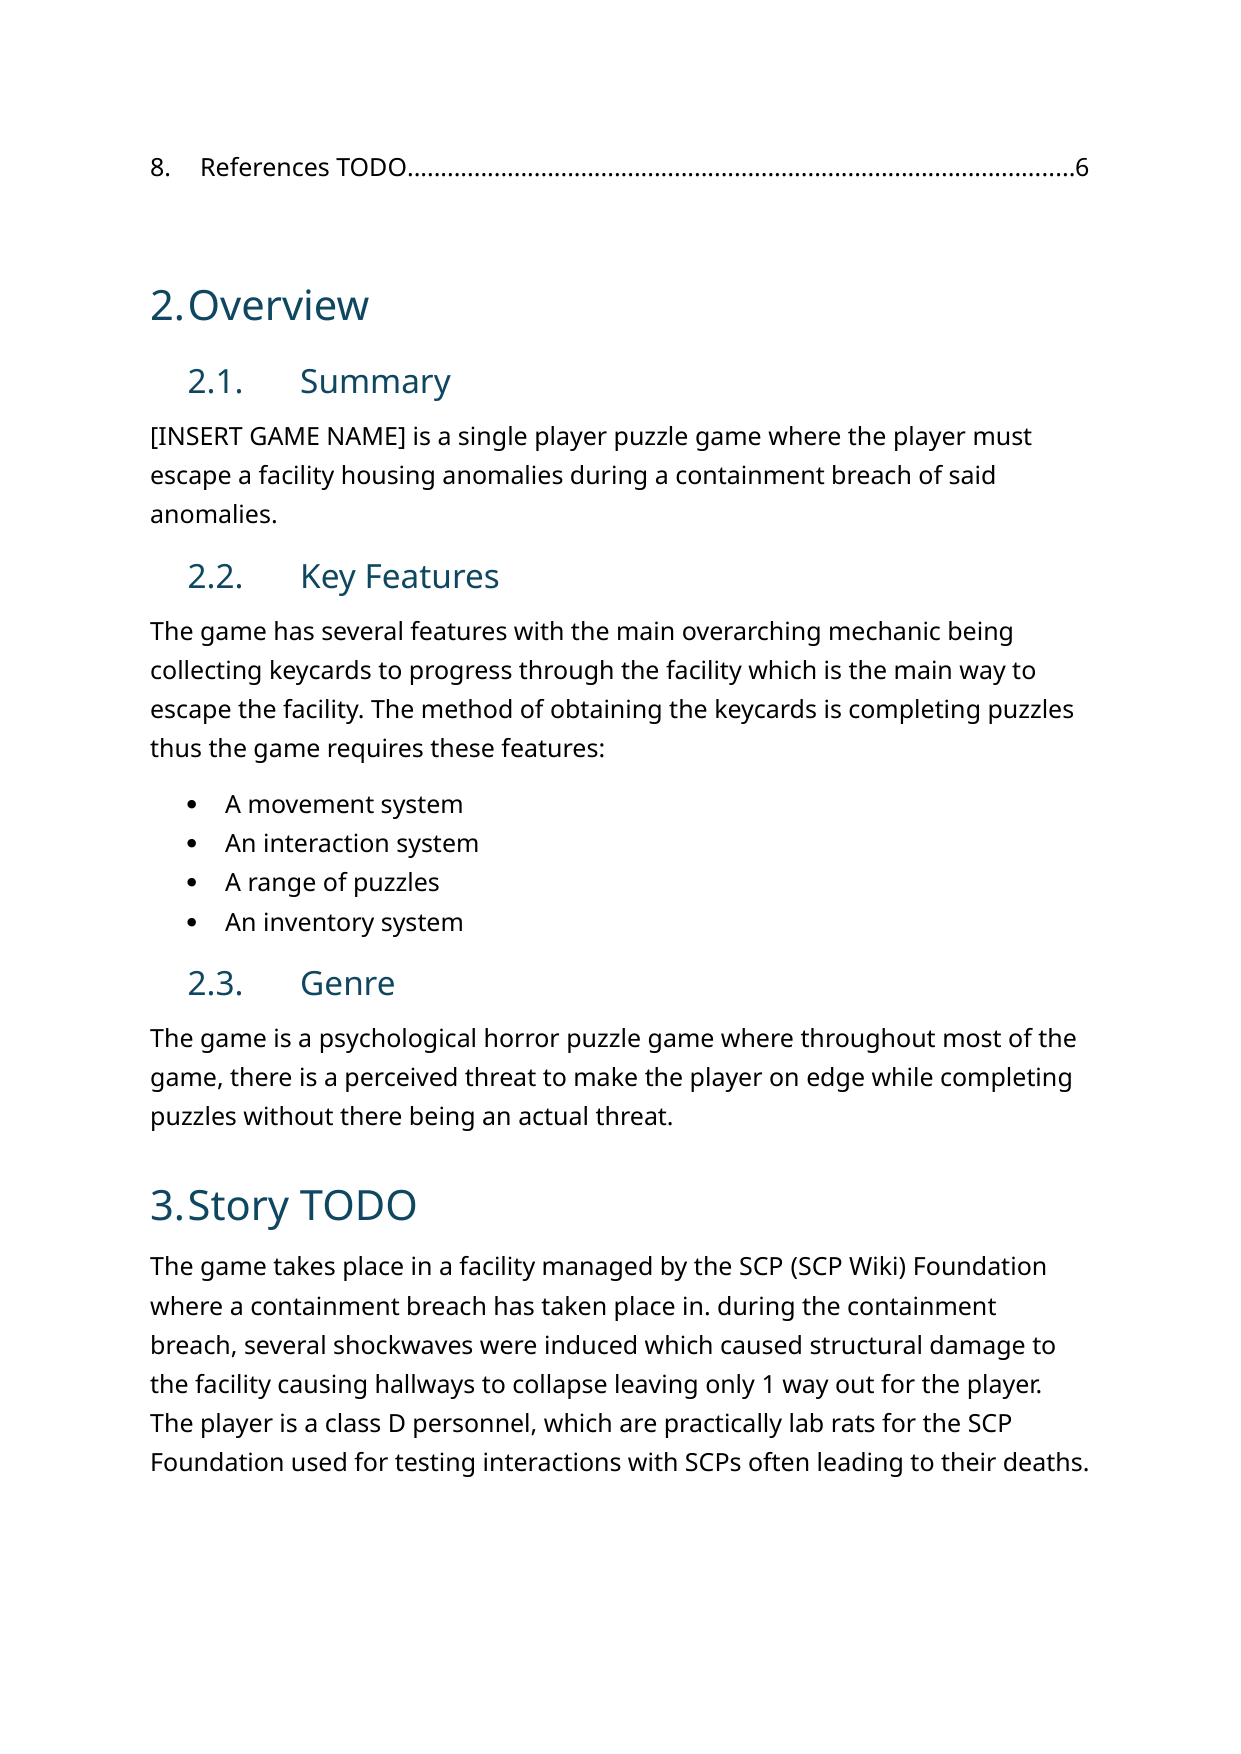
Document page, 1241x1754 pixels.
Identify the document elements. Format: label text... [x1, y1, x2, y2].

subtitle Genre [187, 960, 1090, 1005]
subtitle Key Features [187, 553, 1090, 598]
text [INSERT GAME NAME] is a single player puzzle game where the player must escape a facility housing anomalies during a containment breach of said anomalies. [150, 419, 1090, 531]
text The game has several features with the main overarching mechanic being collecting keycards to progress through the facility which is the main way to escape the facility. The method of obtaining the keycards is completing puzzles thus the game requires these features: [150, 613, 1090, 765]
subtitle Overview [150, 276, 1090, 333]
list A range of puzzles [187, 865, 1090, 899]
list An interaction system [187, 826, 1090, 860]
subtitle Summary [187, 358, 1090, 403]
text The game is a psychological horror puzzle game where throughout most of the game, there is a perceived threat to make the player on edge while completing puzzles without there being an actual threat. [150, 1021, 1090, 1133]
list A movement system [187, 787, 1090, 821]
subtitle Story TODO [150, 1176, 1090, 1232]
list An inventory system [187, 904, 1090, 938]
text The game takes place in a facility managed by the SCP Foundation where a containment breach has taken place in. during the containment breach, several shockwaves were induced which caused structural damage to the facility causing hallways to collapse leaving only 1 way out for the player. The player is a class D personnel, which are practically lab rats for the SCP Foundation used for testing interactions with SCPs often leading to their deaths. [150, 1249, 1090, 1479]
